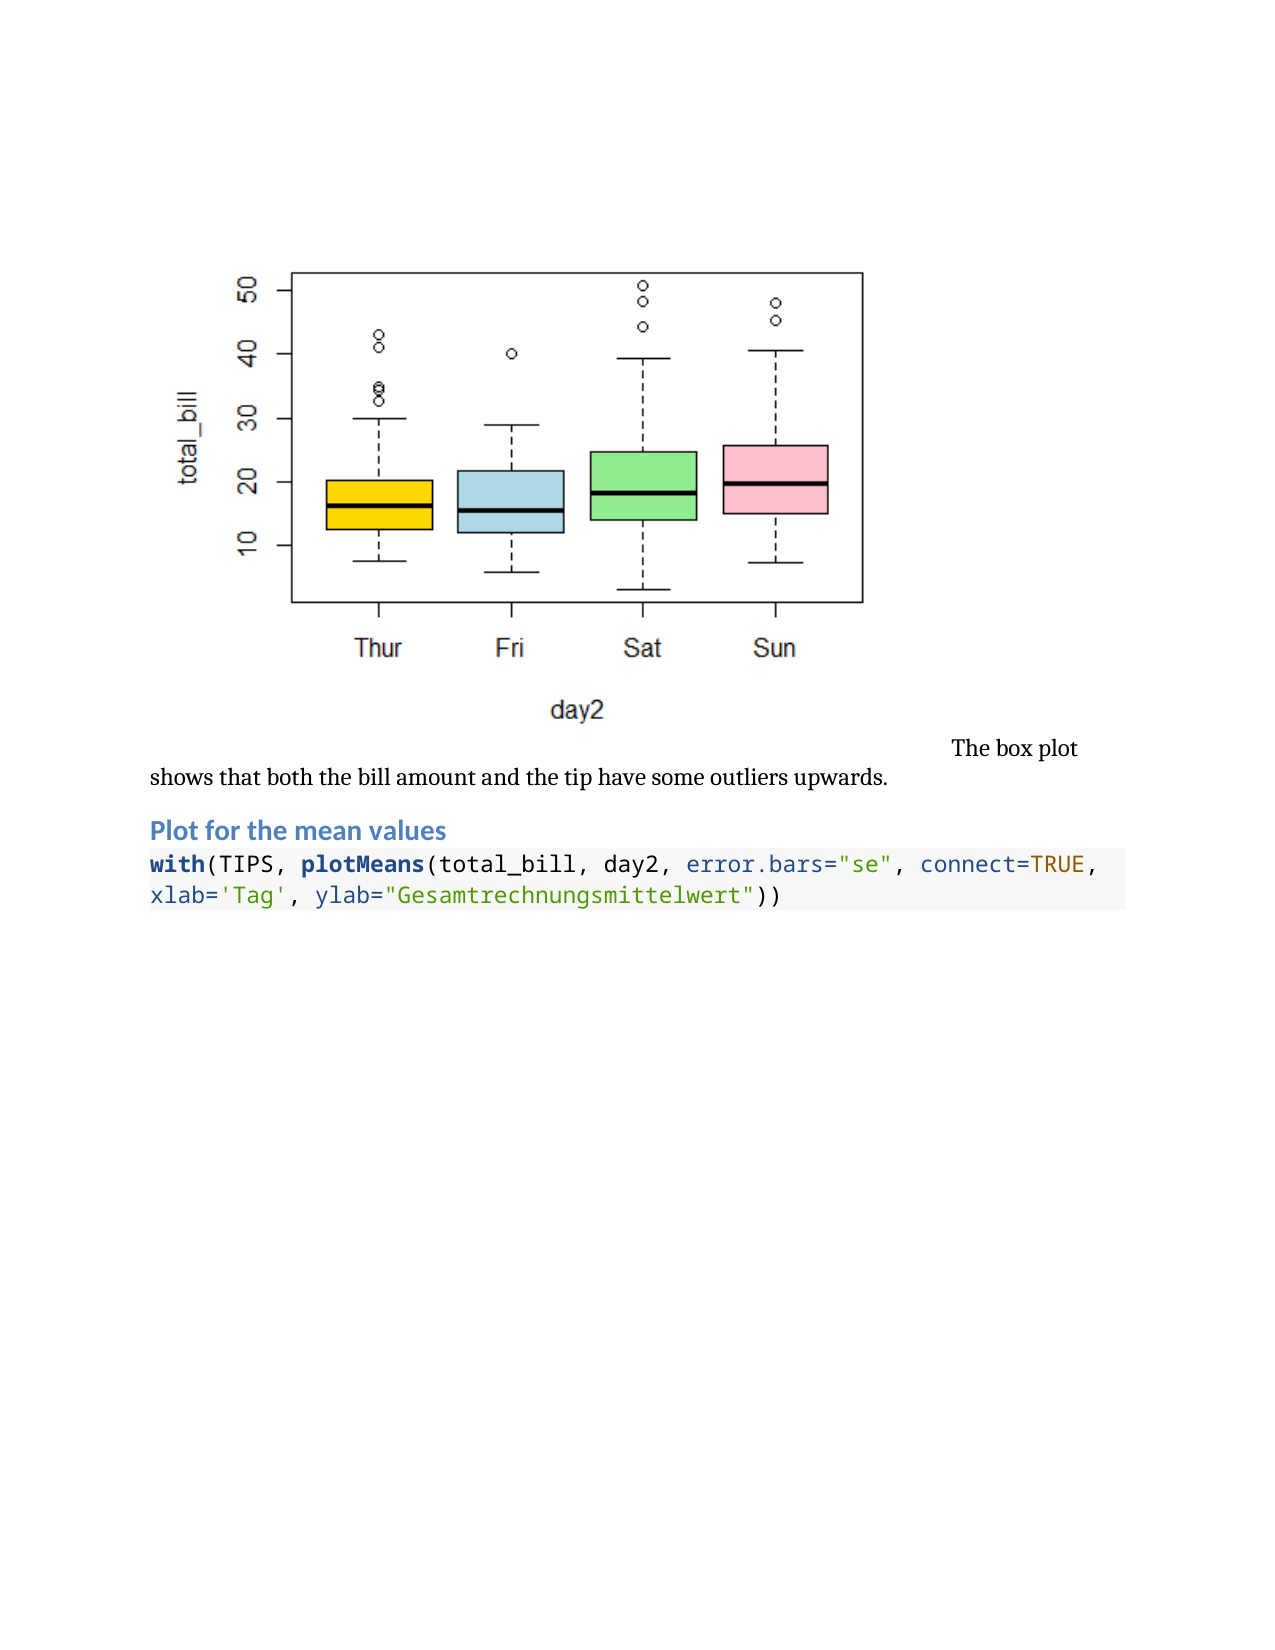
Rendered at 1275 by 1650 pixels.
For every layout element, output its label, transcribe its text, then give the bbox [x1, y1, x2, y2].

text with(TIPS, plotMeans(total_bill, day2, error.bars="se", connect=TRUE, xlab='Tag', ylab="Gesamtrechnungsmittelwert")) [782, 848, 1125, 910]
subtitle Plot for the mean values [150, 812, 1125, 848]
picture [168, 150, 927, 757]
